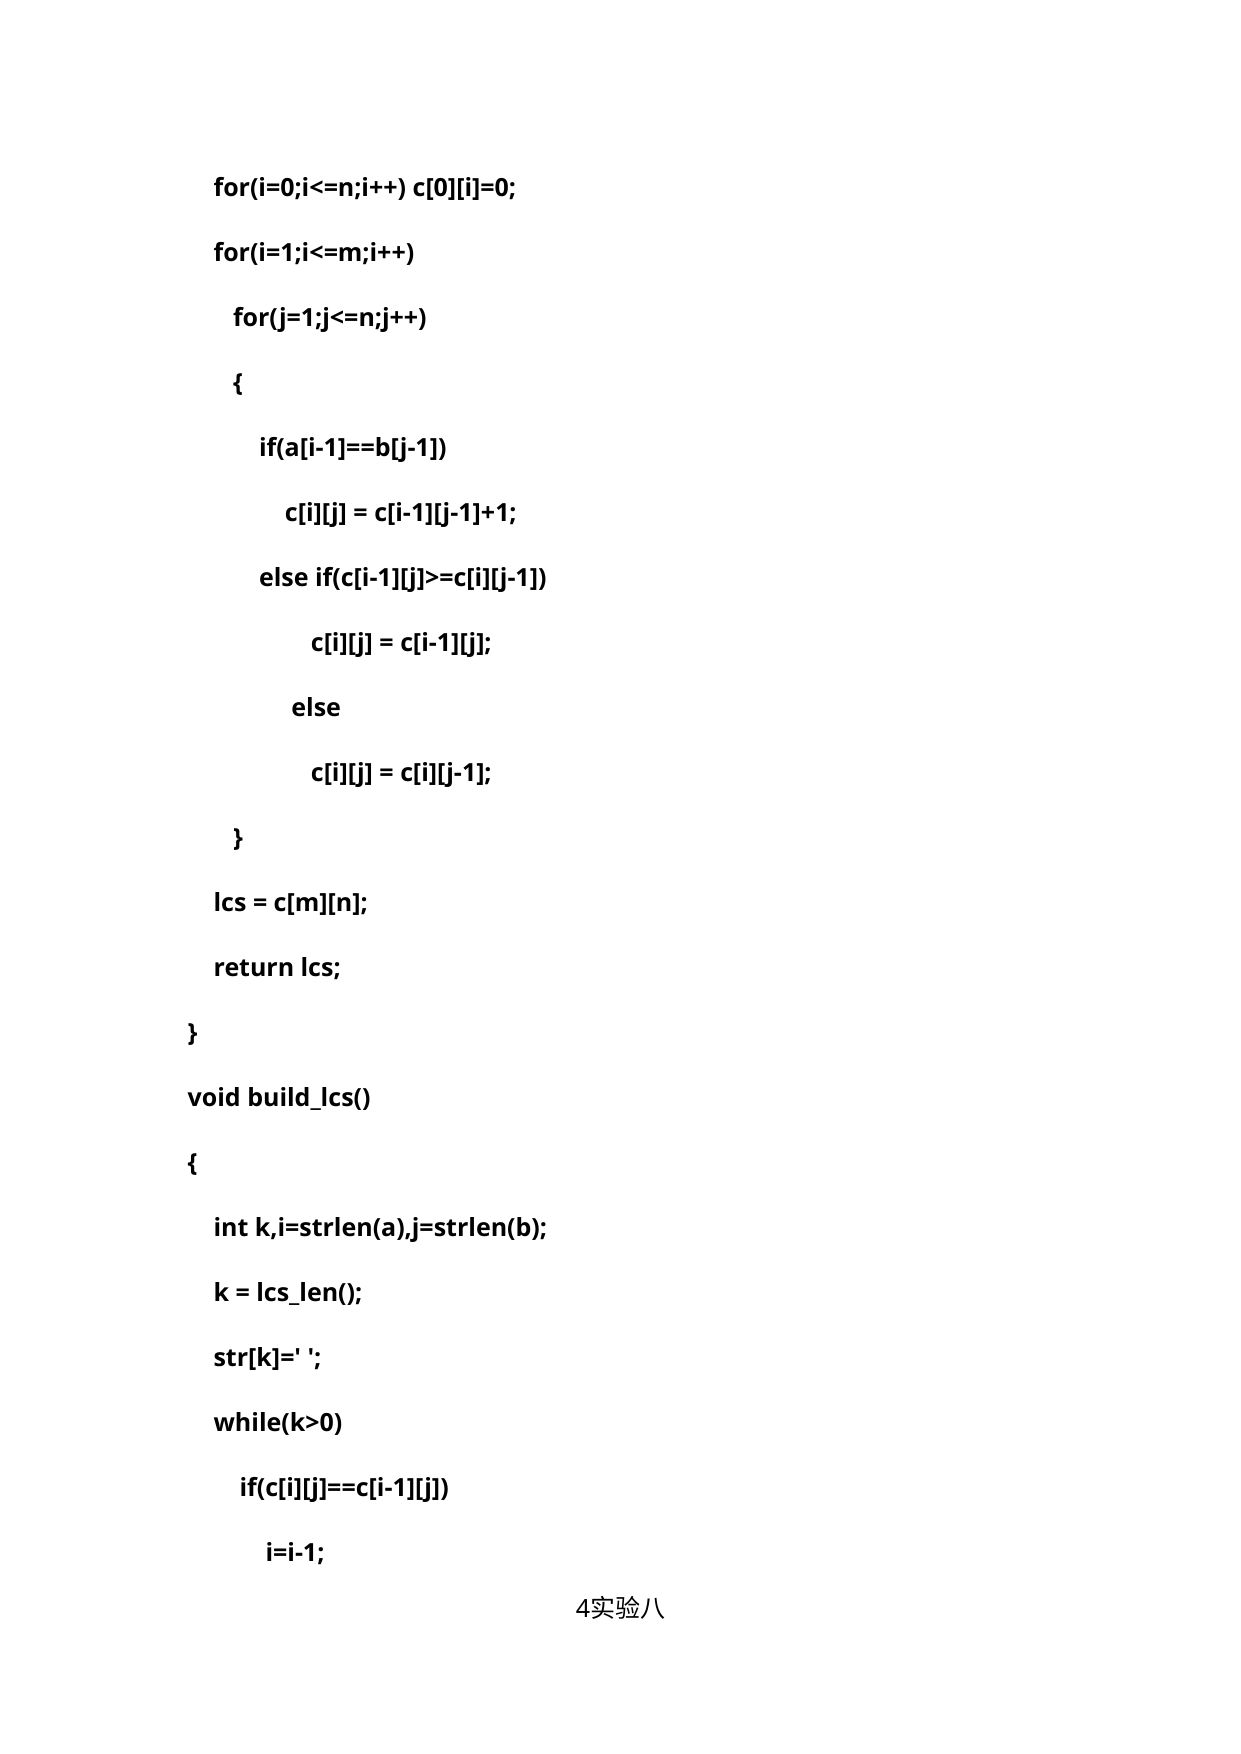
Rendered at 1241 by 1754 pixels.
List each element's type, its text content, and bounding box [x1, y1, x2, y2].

text i=i-1; [187, 1519, 1053, 1584]
text if(c[i][j]==c[i-1][j]) [187, 1454, 1053, 1519]
text } [187, 999, 1053, 1064]
text k = lcs_len(); [187, 1259, 1053, 1324]
text c[i][j] = c[i][j-1]; [187, 739, 1053, 804]
text str[k]=' '; [187, 1324, 1053, 1389]
text int k,i=strlen(a),j=strlen(b); [187, 1194, 1053, 1259]
text else if(c[i-1][j]>=c[i][j-1]) [187, 544, 1053, 609]
text for(j=1;j<=n;j++) [187, 284, 1053, 349]
text void build_lcs() [187, 1064, 1053, 1129]
text for(i=0;i<=n;i++) c[0][i]=0; [187, 154, 1053, 219]
text } [187, 804, 1053, 869]
text c[i][j] = c[i-1][j]; [187, 609, 1053, 674]
text lcs = c[m][n]; [187, 869, 1053, 934]
text else [187, 674, 1053, 739]
text for(i=1;i<=m;i++) [187, 219, 1053, 284]
text c[i][j] = c[i-1][j-1]+1; [187, 479, 1053, 544]
text while(k>0) [187, 1389, 1053, 1454]
text { [187, 349, 1053, 414]
text return lcs; [187, 934, 1053, 999]
text { [187, 1129, 1053, 1194]
text if(a[i-1]==b[j-1]) [187, 414, 1053, 479]
